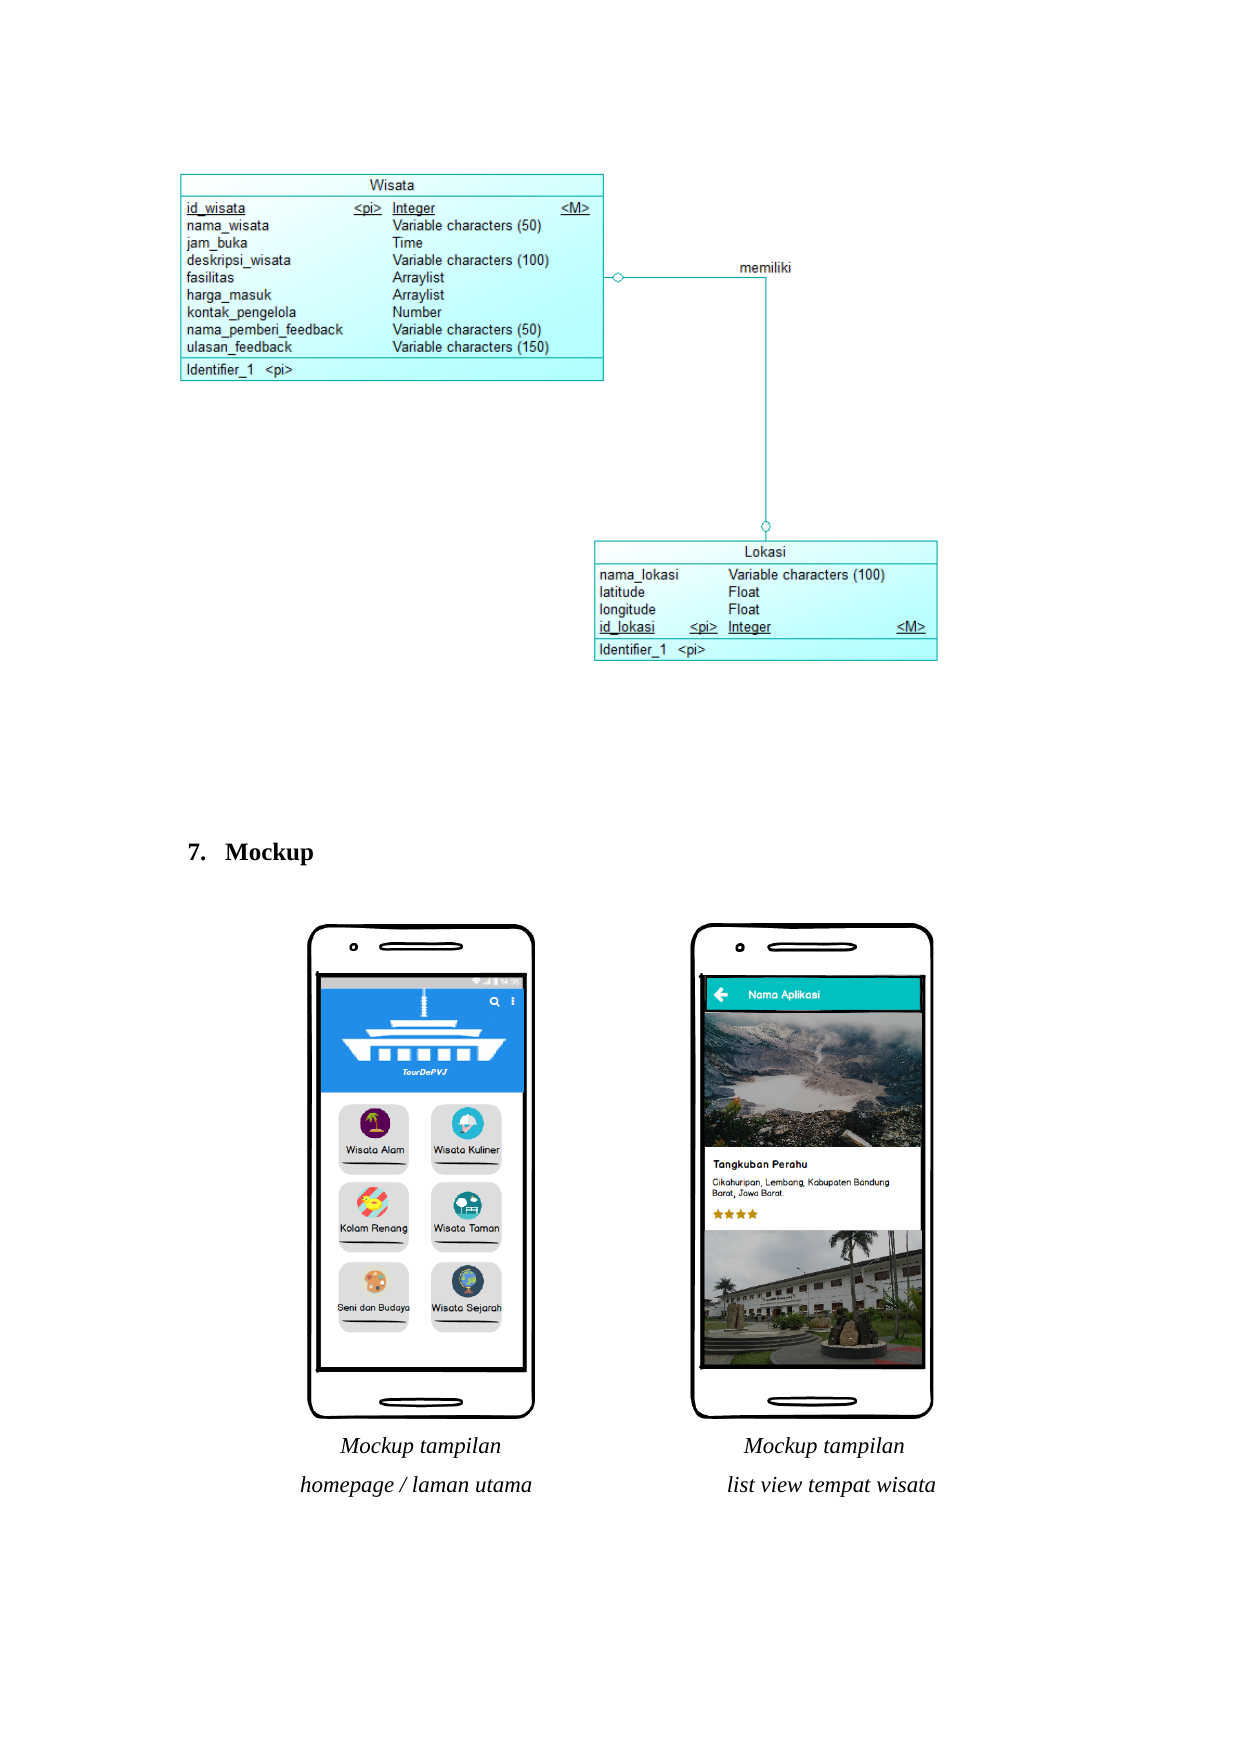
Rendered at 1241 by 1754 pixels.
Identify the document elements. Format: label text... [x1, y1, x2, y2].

picture [306, 924, 535, 1419]
picture [689, 923, 934, 1419]
text Mockup tampilan Mockup tampilan [300, 1432, 1090, 1458]
picture [150, 150, 968, 738]
list Mockup [187, 837, 1090, 866]
text homepage / laman utama list view tempat wisata [225, 1471, 1090, 1498]
